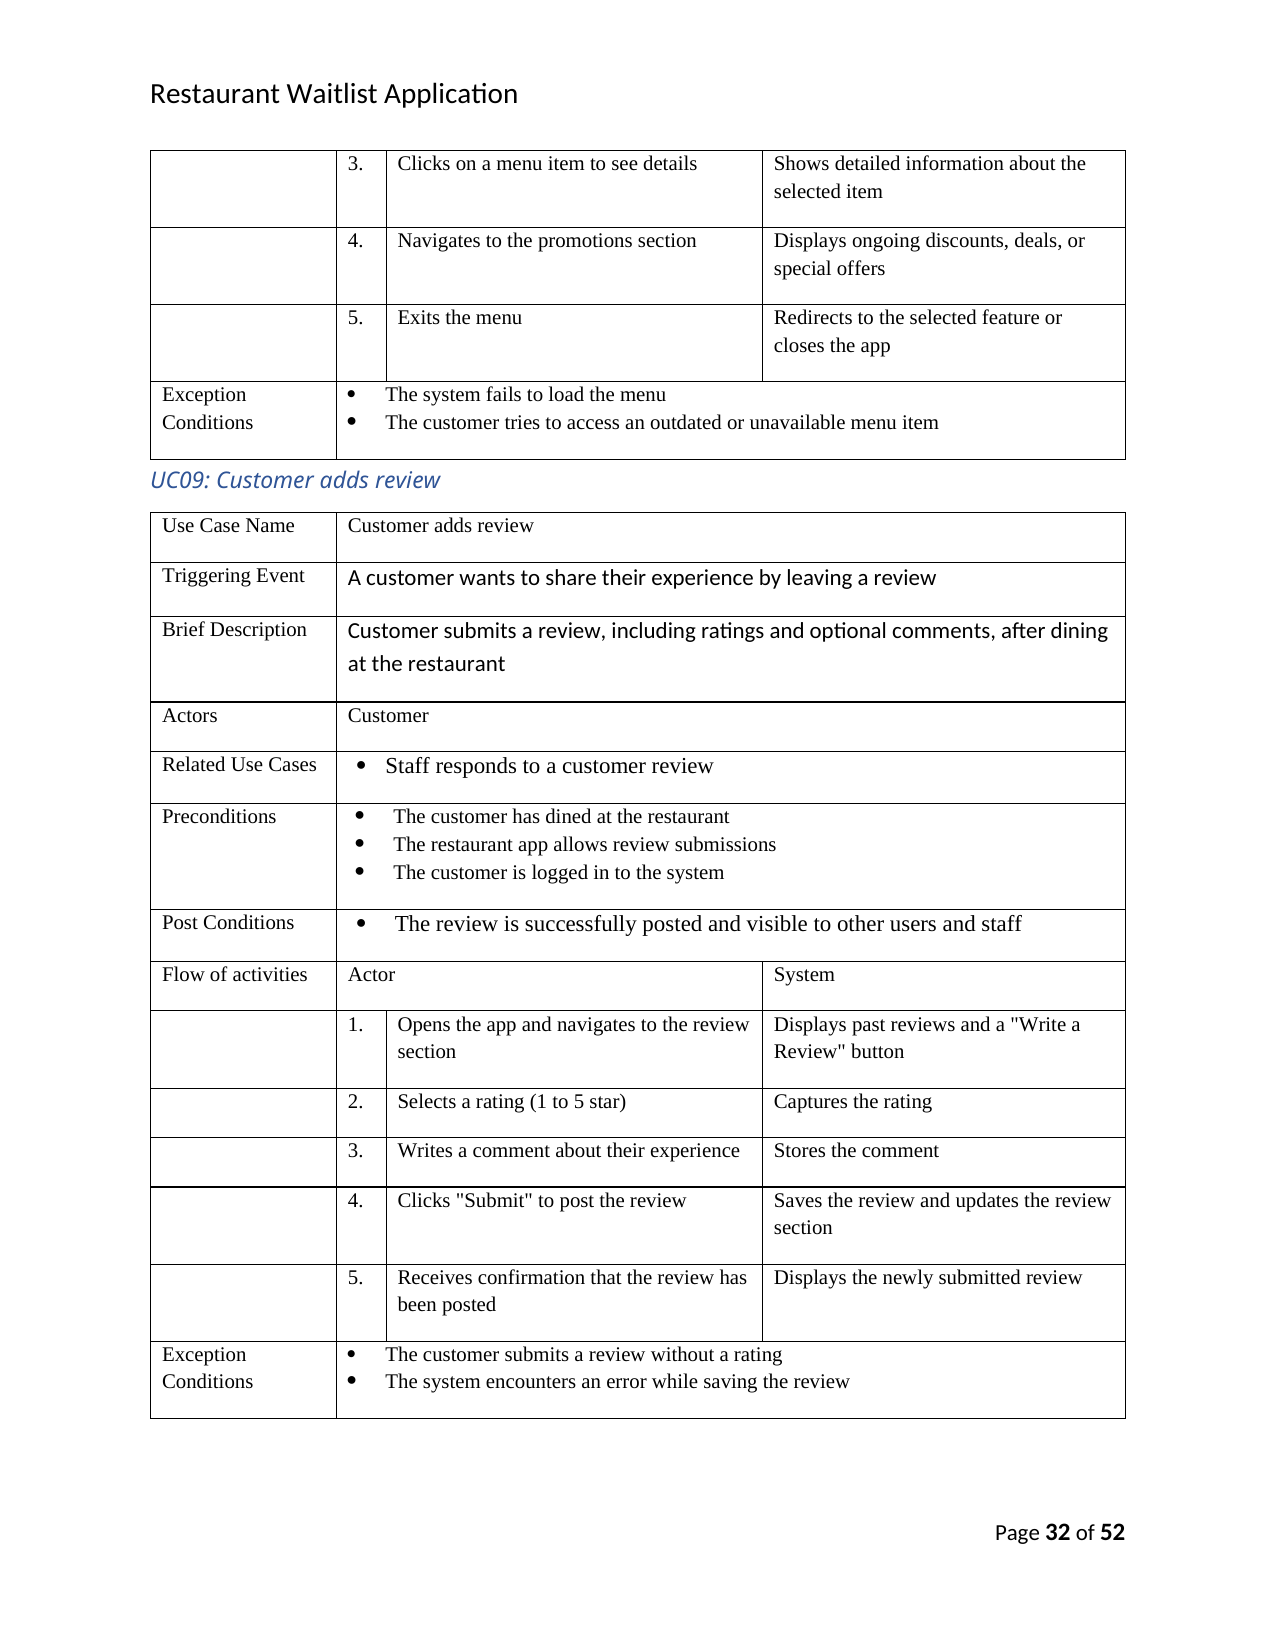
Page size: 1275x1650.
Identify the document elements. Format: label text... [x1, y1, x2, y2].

table_cell 5. [337, 305, 386, 381]
table_cell Stores the comment [763, 1138, 1125, 1186]
table_cell Customer [337, 703, 1125, 751]
table_cell [151, 1138, 336, 1186]
table_cell 2. [337, 1089, 386, 1137]
table_cell Displays the newly submitted review [763, 1265, 1125, 1341]
table_cell Writes a comment about their experience [387, 1138, 762, 1186]
table_cell Exception Conditions [151, 1342, 336, 1418]
table_cell Staff responds to a customer review [337, 752, 1125, 803]
table_cell Post Conditions [151, 910, 336, 961]
table_cell 3. [337, 151, 386, 227]
table_cell Saves the review and updates the review section [763, 1188, 1125, 1263]
table_cell Clicks on a menu item to see details [387, 151, 762, 227]
table_cell Navigates to the promotions section [387, 228, 762, 304]
table_cell [151, 1188, 336, 1263]
table_cell Flow of activities [151, 962, 336, 1010]
table_cell 5. [337, 1265, 386, 1341]
subtitle UC09: Customer adds review [150, 464, 1125, 495]
table_cell The customer has dined at the restaurant The restaurant app allows review submissions The customer is logged in to the system [337, 804, 1125, 909]
table_cell Displays past reviews and a "Write a Review" button [763, 1011, 1125, 1087]
table_cell [151, 228, 336, 304]
table_cell [151, 151, 336, 227]
table_cell 4. [337, 1188, 386, 1263]
table_cell Exits the menu [387, 305, 762, 381]
table_cell Preconditions [151, 804, 336, 909]
table_header Use Case Name [151, 513, 336, 562]
table_cell 3. [337, 1138, 386, 1186]
table_cell [151, 1089, 336, 1137]
table_cell Opens the app and navigates to the review section [387, 1011, 762, 1087]
table_cell The review is successfully posted and visible to other users and staff [337, 910, 1125, 961]
table_header Customer adds review [337, 513, 1125, 562]
table_cell Actors [151, 703, 336, 751]
table_cell 1. [337, 1011, 386, 1087]
table_cell Triggering Event [151, 563, 336, 616]
table_cell System [763, 962, 1125, 1010]
table_cell [151, 1265, 336, 1341]
table_cell Clicks "Submit" to post the review [387, 1188, 762, 1263]
table_cell Redirects to the selected feature or closes the app [763, 305, 1125, 381]
table_cell Captures the rating [763, 1089, 1125, 1137]
table_cell Displays ongoing discounts, deals, or special offers [763, 228, 1125, 304]
table_cell [151, 1011, 336, 1087]
table_cell The system fails to load the menu The customer tries to access an outdated or unavailable menu item [337, 382, 1125, 459]
table_cell Related Use Cases [151, 752, 336, 803]
table_cell The customer submits a review without a rating The system encounters an error while saving the review [337, 1342, 1125, 1418]
table_cell [151, 305, 336, 381]
table_cell Selects a rating (1 to 5 star) [387, 1089, 762, 1137]
table_cell Customer submits a review, including ratings and optional comments, after dining at the restaurant [337, 617, 1125, 701]
table_cell A customer wants to share their experience by leaving a review [337, 563, 1125, 616]
table_cell Brief Description [151, 617, 336, 701]
table_cell Shows detailed information about the selected item [763, 151, 1125, 227]
table_cell 4. [337, 228, 386, 304]
table_cell Receives confirmation that the review has been posted [387, 1265, 762, 1341]
table_cell Actor [337, 962, 762, 1010]
table_cell Exception Conditions [151, 382, 336, 459]
